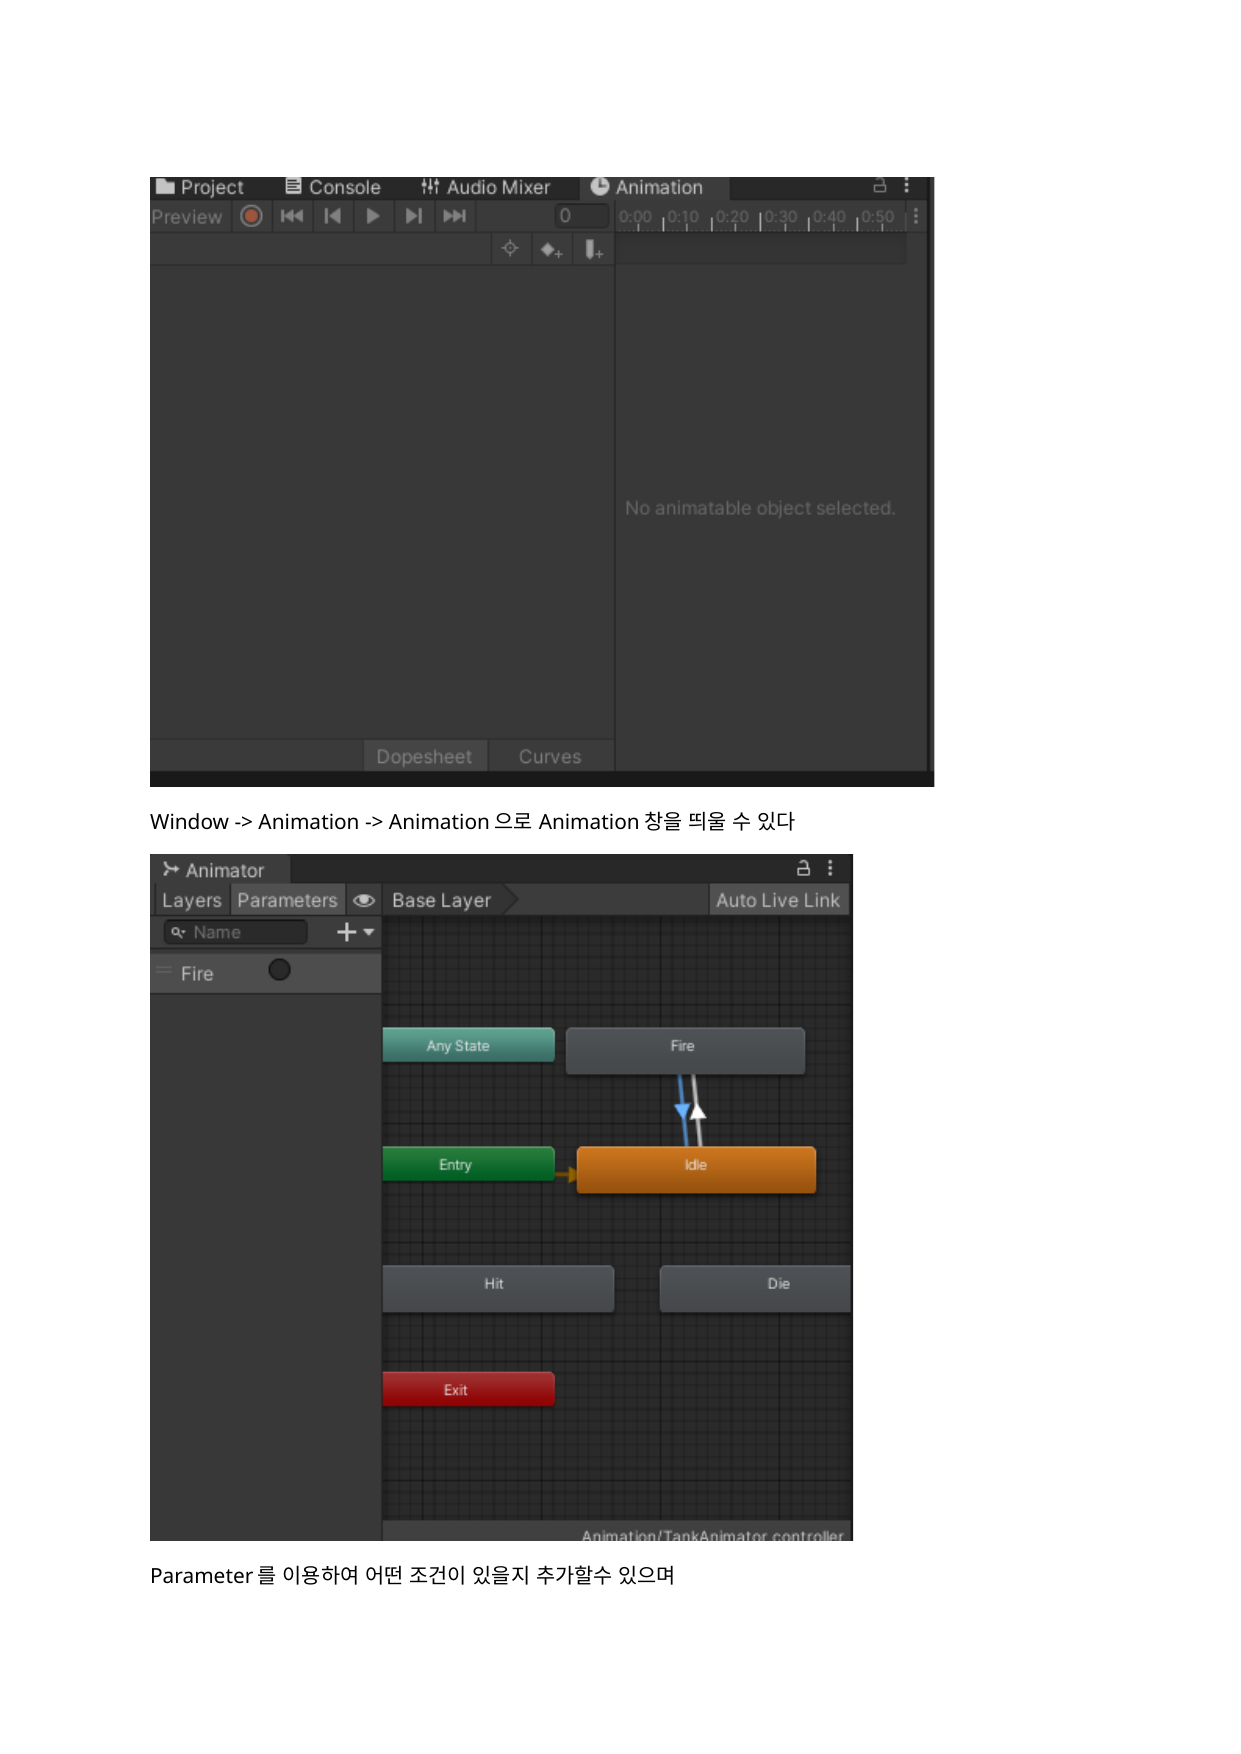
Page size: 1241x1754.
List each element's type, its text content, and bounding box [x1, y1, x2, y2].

picture [150, 854, 854, 1541]
text Parameter를 이용하여 어떤 조건이 있을지 추가할수 있으며 [150, 1559, 1090, 1590]
text Window -> Animation -> Animation으로 Animation창을 띄울 수 있다 [150, 805, 1090, 836]
picture [150, 177, 935, 787]
